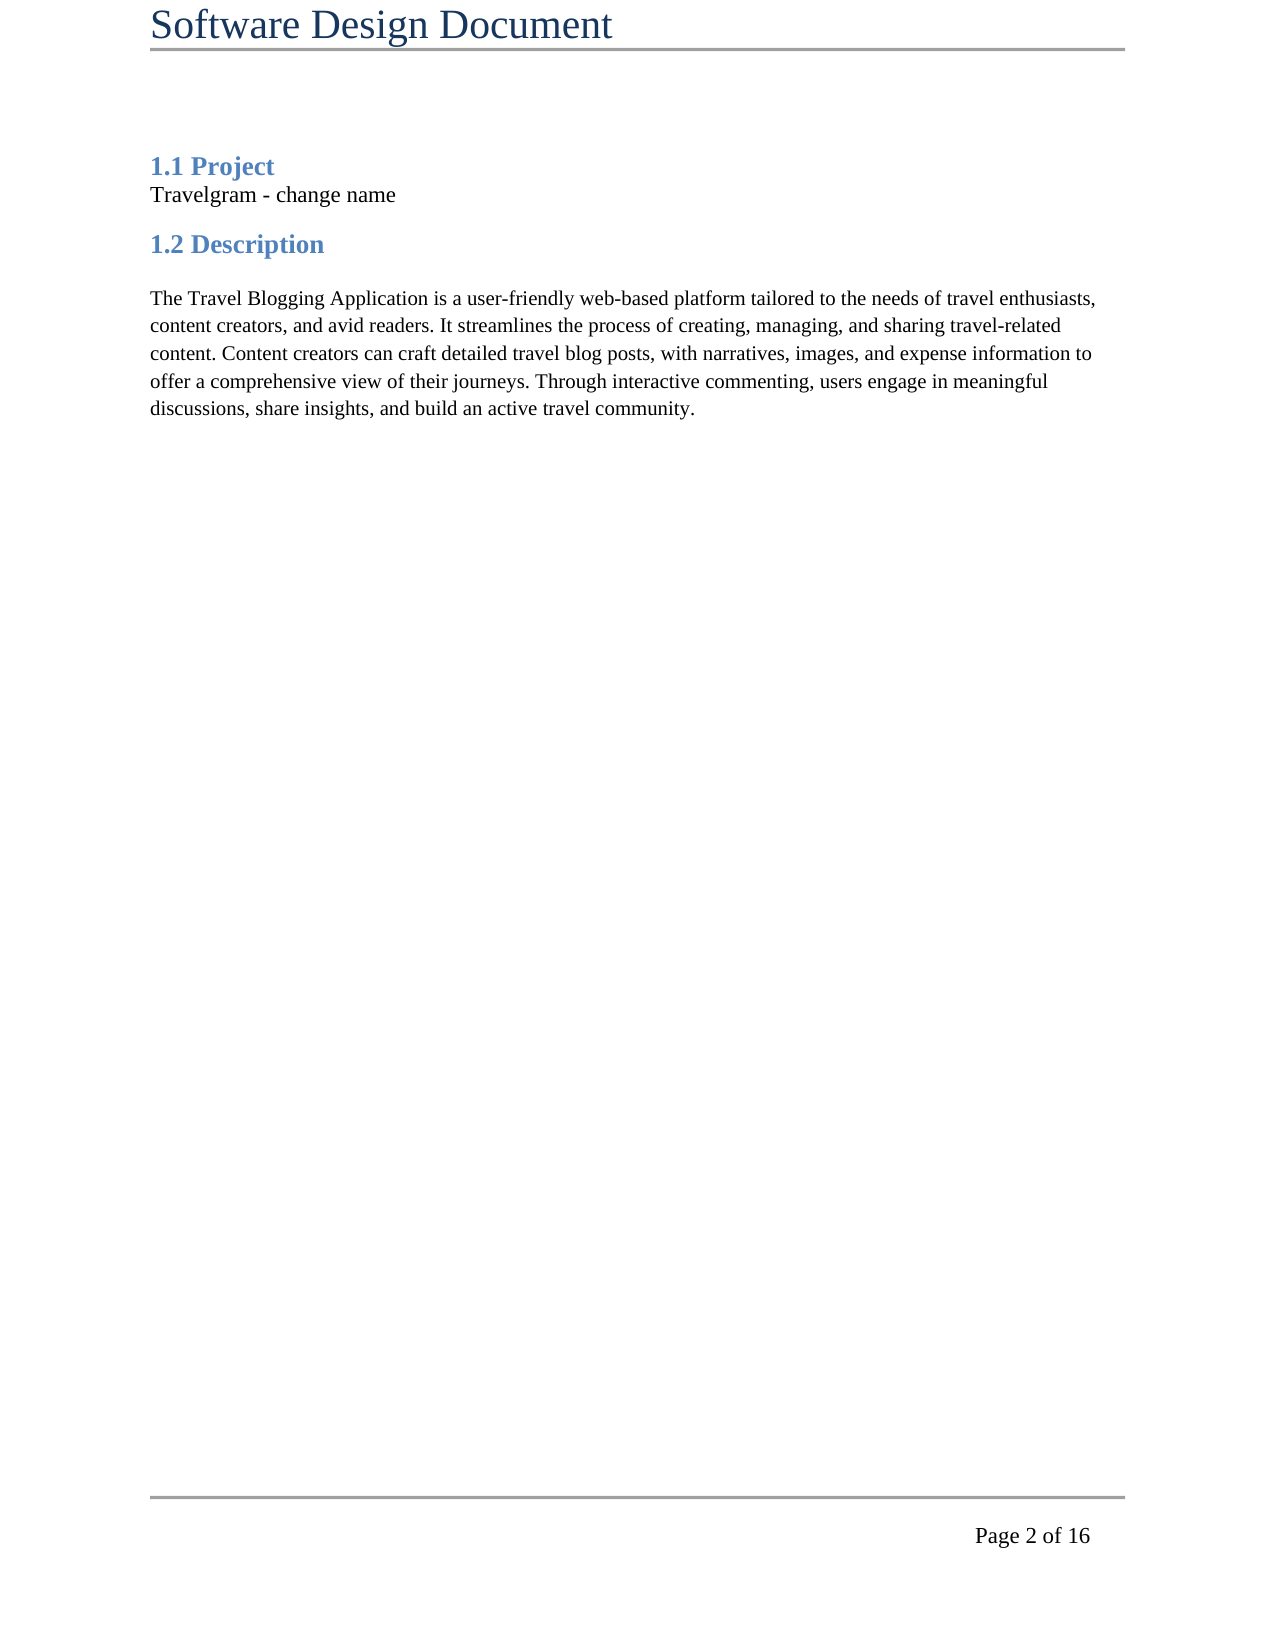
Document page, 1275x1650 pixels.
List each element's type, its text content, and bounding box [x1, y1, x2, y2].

subtitle 1.2 Description [150, 228, 1125, 259]
text The Travel Blogging Application is a user-friendly web-based platform tailored to the needs of travel enthusiasts, content creators, and avid readers. It streamlines the process of creating, managing, and sharing travel-related content. Content creators can craft detailed travel blog posts, with narratives, images, and expense information to offer a comprehensive view of their journeys. Through interactive commenting, users engage in meaningful discussions, share insights, and build an active travel community. [150, 286, 1125, 420]
subtitle 1.1 Project [150, 150, 1125, 181]
text Travelgram - change name [150, 181, 1125, 207]
